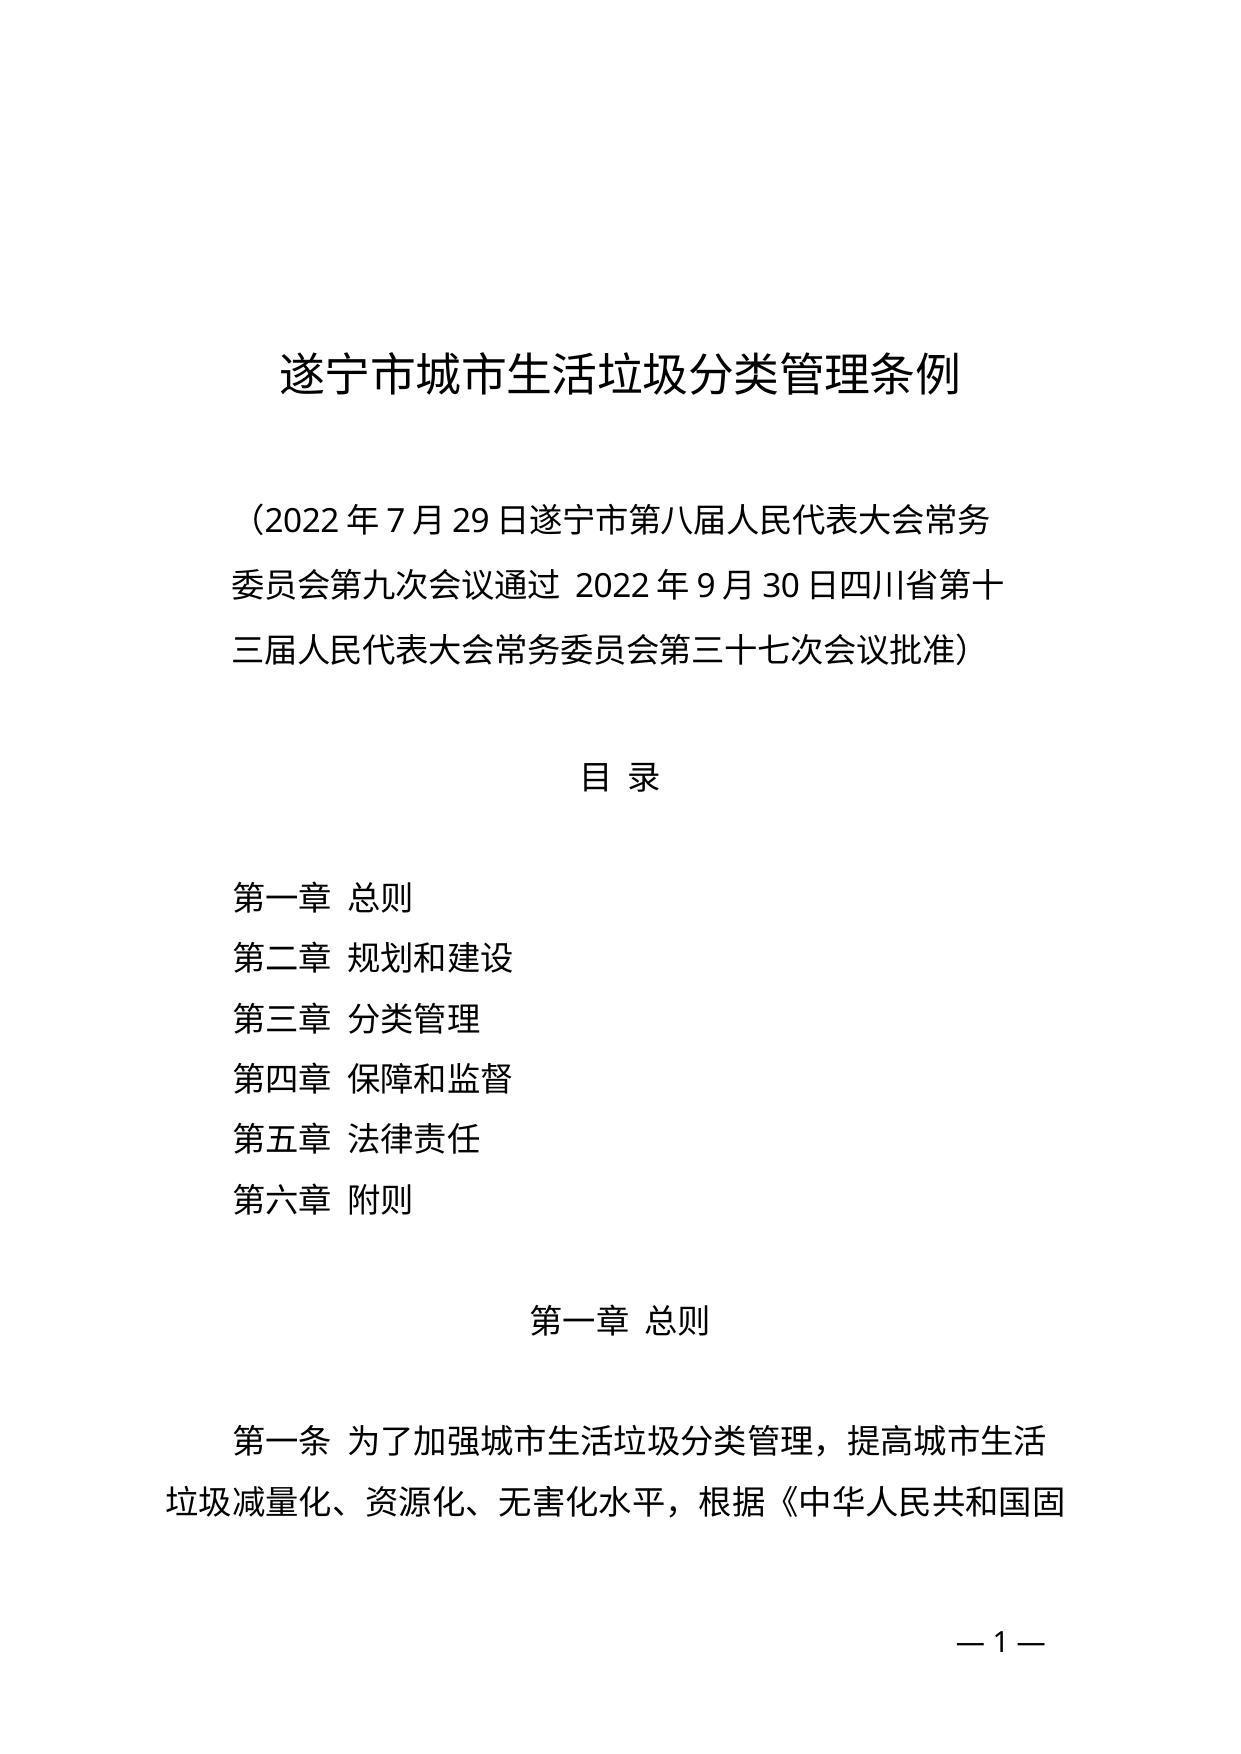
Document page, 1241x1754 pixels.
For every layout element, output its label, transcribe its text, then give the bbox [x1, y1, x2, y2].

text 第二章 规划和建设 [165, 922, 1075, 983]
text （2022年7月29日遂宁市第八届人民代表大会常务委员会第九次会议通过 2022年9月30日四川省第十三届人民代表大会常务委员会第三十七次会议批准） [231, 486, 1009, 681]
text 第一章 总则 [165, 1285, 1075, 1345]
text 目 录 [165, 741, 1075, 801]
text 第一章 总则 [165, 862, 1075, 922]
text 遂宁市城市生活垃圾分类管理条例 [165, 323, 1075, 421]
text 第六章 附则 [165, 1164, 1075, 1224]
text 第四章 保障和监督 [165, 1043, 1075, 1103]
text 第三章 分类管理 [165, 983, 1075, 1043]
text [165, 1406, 1075, 1526]
text 第五章 法律责任 [165, 1103, 1075, 1164]
